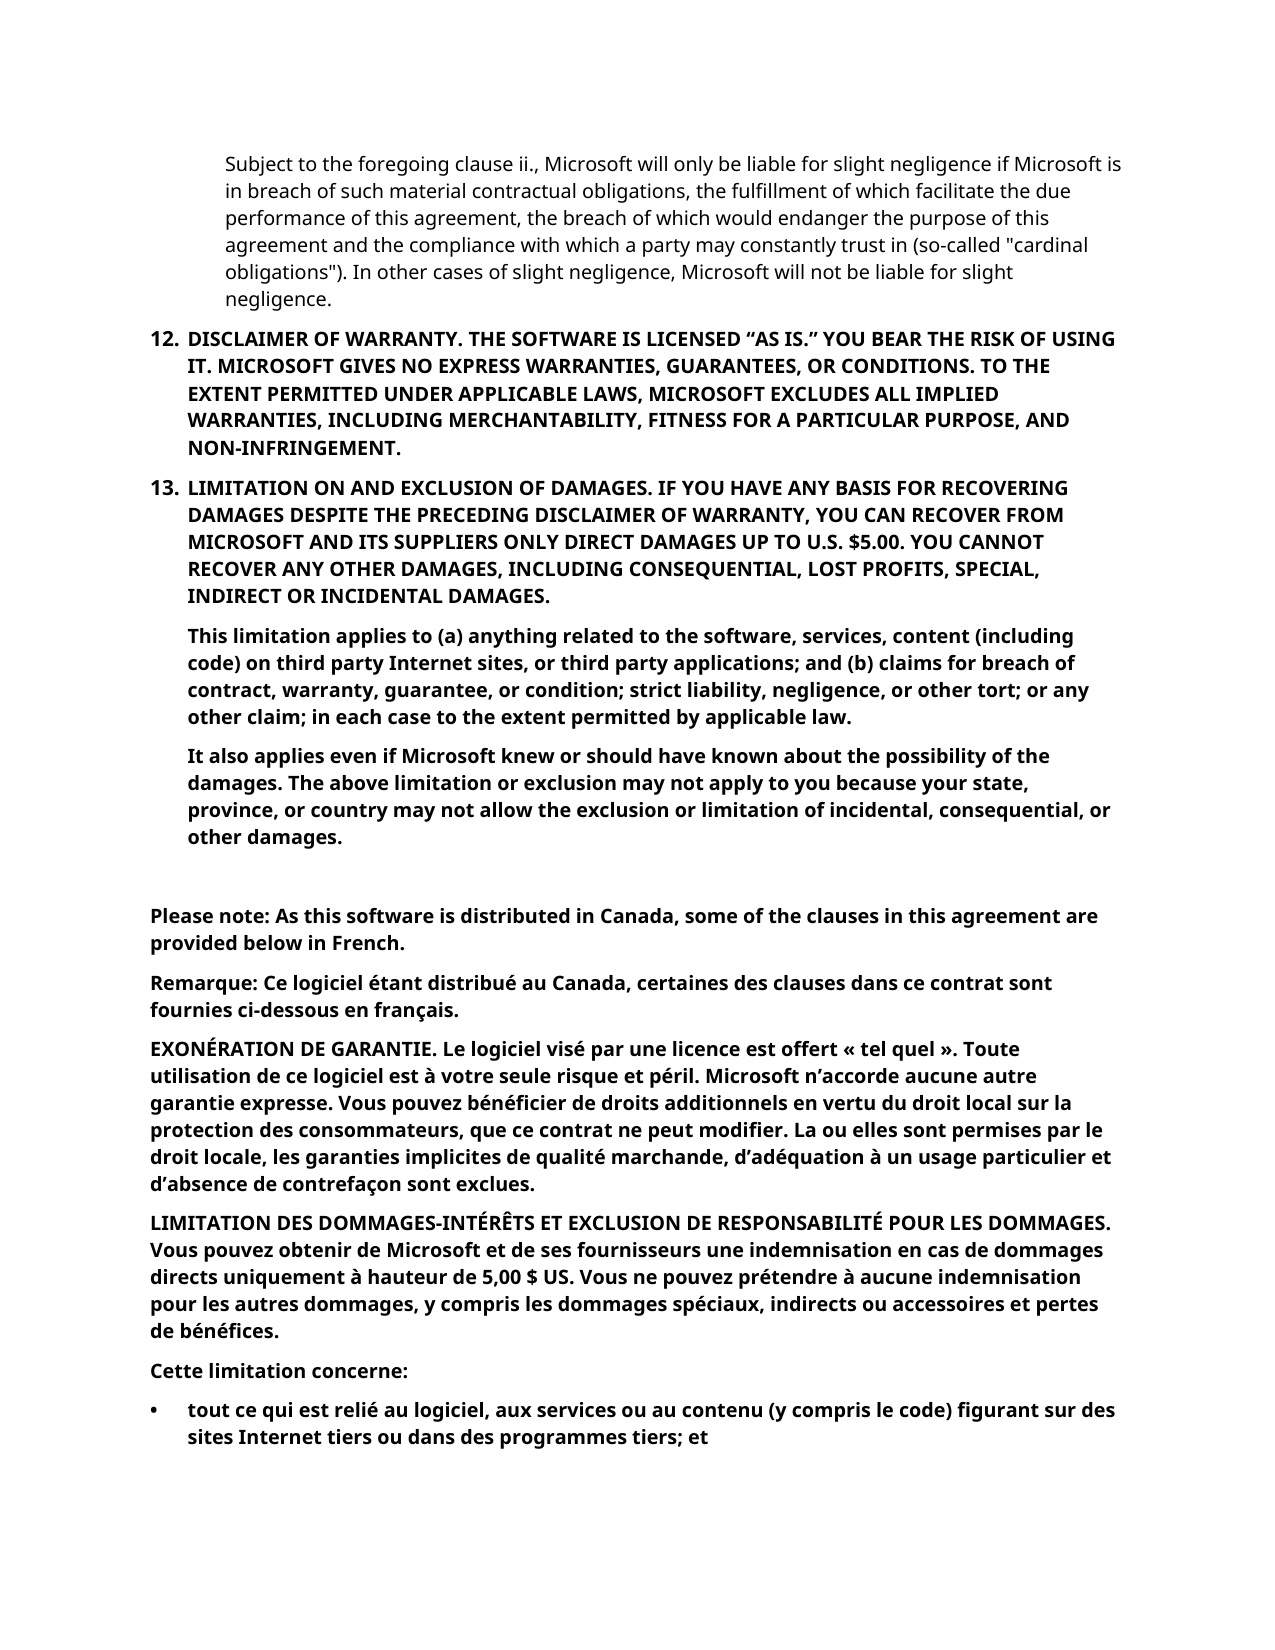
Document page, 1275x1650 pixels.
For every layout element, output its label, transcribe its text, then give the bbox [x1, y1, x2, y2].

text It also applies even if Microsoft knew or should have known about the possibility of the damages. The above limitation or exclusion may not apply to you because your state, province, or country may not allow the exclusion or limitation of incidental, consequential, or other damages. [187, 742, 1125, 850]
text Remarque: Ce logiciel étant distribué au Canada, certaines des clauses dans ce contrat sont fournies ci-dessous en français. [150, 969, 1125, 1023]
text This limitation applies to (a) anything related to the software, services, content (including code) on third party Internet sites, or third party applications; and (b) claims for breach of contract, warranty, guarantee, or condition; strict liability, negligence, or other tort; or any other claim; in each case to the extent permitted by applicable law. [187, 622, 1125, 730]
text Cette limitation concerne: [150, 1357, 1125, 1384]
text • tout ce qui est relié au logiciel, aux services ou au contenu (y compris le code) figurant sur des sites Internet tiers ou dans des programmes tiers; et [150, 1397, 1125, 1451]
text LIMITATION DES DOMMAGES-INTÉRÊTS ET EXCLUSION DE RESPONSABILITÉ POUR LES DOMMAGES. Vous pouvez obtenir de Microsoft et de ses fournisseurs une indemnisation en cas de dommages directs uniquement à hauteur de 5,00 $ US. Vous ne pouvez prétendre à aucune indemnisation pour les autres dommages, y compris les dommages spéciaux, indirects ou accessoires et pertes de bénéfices. [150, 1210, 1125, 1344]
subtitle DISCLAIMER OF WARRANTY. THE SOFTWARE IS LICENSED “AS IS.” YOU BEAR THE RISK OF USING IT. MICROSOFT GIVES NO EXPRESS WARRANTIES, GUARANTEES, OR CONDITIONS. TO THE EXTENT PERMITTED UNDER APPLICABLE LAWS, MICROSOFT EXCLUDES ALL IMPLIED WARRANTIES, INCLUDING MERCHANTABILITY, FITNESS FOR A PARTICULAR PURPOSE, AND NON-INFRINGEMENT. [150, 324, 1125, 461]
text EXONÉRATION DE GARANTIE. Le logiciel visé par une licence est offert « tel quel ». Toute utilisation de ce logiciel est à votre seule risque et péril. Microsoft n’accorde aucune autre garantie expresse. Vous pouvez bénéficier de droits additionnels en vertu du droit local sur la protection des consommateurs, que ce contrat ne peut modifier. La ou elles sont permises par le droit locale, les garanties implicites de qualité marchande, d’adéquation à un usage particulier et d’absence de contrefaçon sont exclues. [150, 1035, 1125, 1197]
subtitle LIMITATION ON AND EXCLUSION OF DAMAGES. IF YOU HAVE ANY BASIS FOR RECOVERING DAMAGES DESPITE THE PRECEDING DISCLAIMER OF WARRANTY, YOU CAN RECOVER FROM MICROSOFT AND ITS SUPPLIERS ONLY DIRECT DAMAGES UP TO U.S. $5.00. YOU CANNOT RECOVER ANY OTHER DAMAGES, INCLUDING CONSEQUENTIAL, LOST PROFITS, SPECIAL, INDIRECT OR INCIDENTAL DAMAGES. [150, 473, 1125, 609]
text Please note: As this software is distributed in Canada, some of the clauses in this agreement are provided below in French. [150, 902, 1125, 956]
subtitle Subject to the foregoing clause ii., Microsoft will only be liable for slight negligence if Microsoft is in breach of such material contractual obligations, the fulfillment of which facilitate the due performance of this agreement, the breach of which would endanger the purpose of this agreement and the compliance with which a party may constantly trust in (so-called "cardinal obligations"). In other cases of slight negligence, Microsoft will not be liable for slight negligence. [225, 150, 1125, 312]
